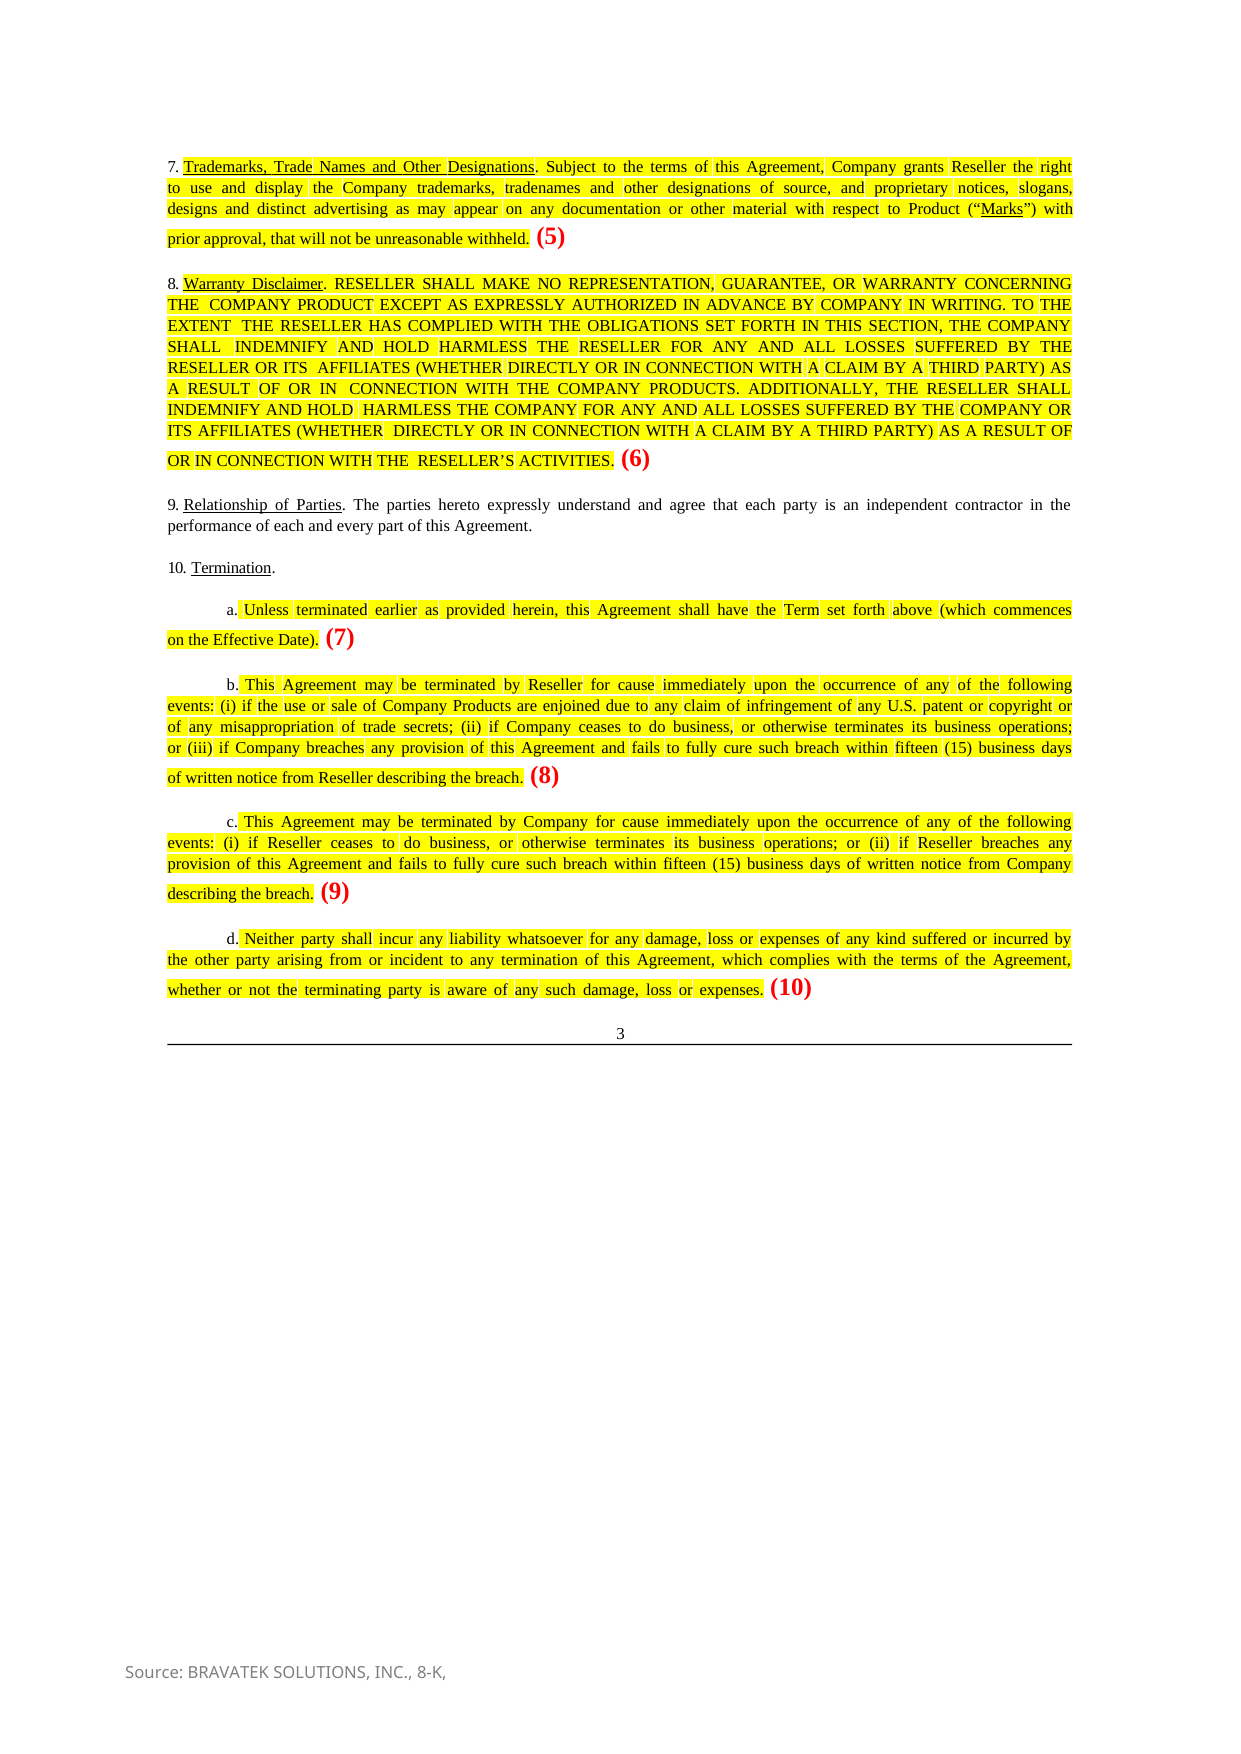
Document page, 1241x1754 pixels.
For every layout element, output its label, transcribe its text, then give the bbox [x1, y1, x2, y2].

list Termination. [167, 558, 1084, 577]
list This Agreement may be terminated by Company for cause immediately upon the occurrence of any of the following events: (i) if Reseller ceases to do business, or otherwise terminates its business operations; or (ii) if Reseller breaches any provision of this Agreement and fails to fully cure such breach within fifteen (15) business days of written notice from Company describing the breach. (9) [167, 812, 1073, 854]
list Relationship of Parties. The parties hereto expressly understand and agree that each party is an independent contractor in the performance of each and every part of this Agreement. [167, 495, 1072, 535]
text 3 [157, 1024, 1084, 1043]
list Trademarks, Trade Names and Other Designations. Subject to the terms of this Agreement, Company grants Reseller the right to use and display the Company trademarks, tradenames and other designations of source, and proprietary notices, slogans, designs and distinct advertising as may appear on any documentation or other material with respect to Product (“Marks”) with prior approval, that will not be unreasonable withheld. (5) [167, 157, 1073, 250]
list This Agreement may be terminated by Reseller for cause immediately upon the occurrence of any of the following events: (i) if the use or sale of Company Products are enjoined due to any claim of infringement of any U.S. patent or copyright or of any misappropriation of trade secrets; (ii) if Company ceases to do business, or otherwise terminates its business operations; or (iii) if Company breaches any provision of this Agreement and fails to fully cure such breach within fifteen (15) business days of written notice from Reseller describing the breach. (8) [167, 674, 1073, 788]
list Neither party shall incur any liability whatsoever for any damage, loss or expenses of any kind suffered or incurred by the other party arising from or incident to any termination of this Agreement, which complies with the terms of the Agreement, whether or not the terminating party is aware of any such damage, loss or expenses. (10) [167, 969, 1072, 1000]
list Warranty Disclaimer. RESELLER SHALL MAKE NO REPRESENTATION, GUARANTEE, OR WARRANTY CONCERNING THE COMPANY PRODUCT EXCEPT AS EXPRESSLY AUTHORIZED IN ADVANCE BY COMPANY IN WRITING. TO THE EXTENT THE RESELLER HAS COMPLIED WITH THE OBLIGATIONS SET FORTH IN THIS SECTION, THE COMPANY SHALL INDEMNIFY AND HOLD HARMLESS THE RESELLER FOR ANY AND ALL LOSSES SUFFERED BY THE RESELLER OR ITS AFFILIATES (WHETHER DIRECTLY OR IN CONNECTION WITH A CLAIM BY A THIRD PARTY) AS A RESULT OF OR IN CONNECTION WITH THE COMPANY PRODUCTS. ADDITIONALLY, THE RESELLER SHALL INDEMNIFY AND HOLD HARMLESS THE COMPANY FOR ANY AND ALL LOSSES SUFFERED BY THE COMPANY OR ITS AFFILIATES (WHETHER DIRECTLY OR IN CONNECTION WITH A CLAIM BY A THIRD PARTY) AS A RESULT OF OR IN CONNECTION WITH THE RESELLER’S ACTIVITIES. (6) [167, 335, 1072, 472]
list This Agreement may be terminated by Company for cause immediately upon the occurrence of any of the following events: (i) if Reseller ceases to do business, or otherwise terminates its business operations; or (ii) if Reseller breaches any provision of this Agreement and fails to fully cure such breach within fifteen (15) business days of written notice from Company describing the breach. (9) [167, 873, 1073, 905]
list Unless terminated earlier as provided herein, this Agreement shall have the Term set forth above (which commences on the Effective Date). (7) [167, 600, 1073, 651]
